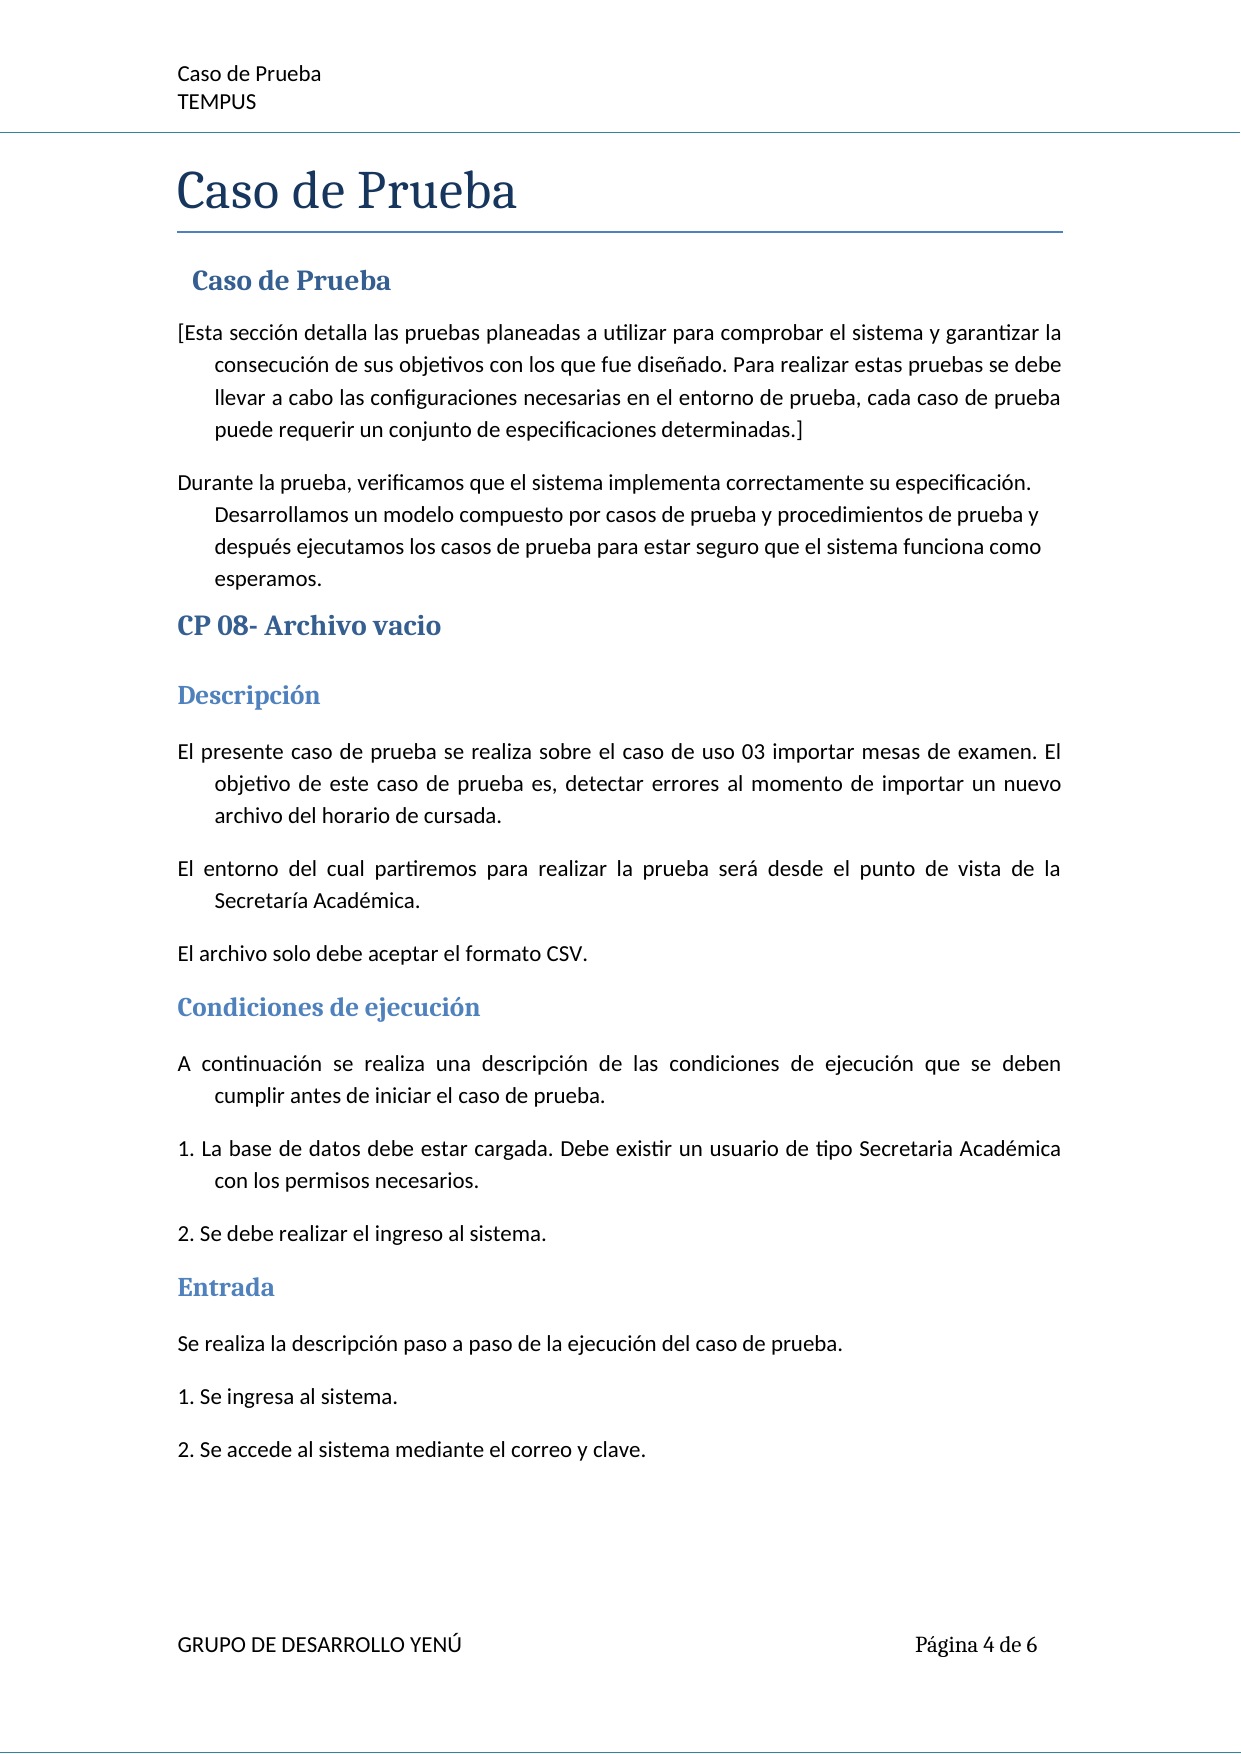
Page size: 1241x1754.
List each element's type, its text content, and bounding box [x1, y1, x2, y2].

text Se realiza la descripción paso a paso de la ejecución del caso de prueba. [177, 1329, 1063, 1357]
text Entrada [177, 1272, 1063, 1303]
text 1. Se ingresa al sistema. [177, 1382, 1063, 1410]
subtitle Condiciones de ejecución [177, 992, 1063, 1023]
text Caso de Prueba [192, 264, 1063, 297]
text A continuación se realiza una descripción de las condiciones de ejecución que se deben cumplir antes de iniciar el caso de prueba. [177, 1049, 1063, 1109]
text El archivo solo debe aceptar el formato CSV. [177, 939, 1063, 967]
subtitle CP 08- Archivo vacio [177, 609, 1063, 643]
text 1. La base de datos debe estar cargada. Debe existir un usuario de tipo Secretaria Académica con los permisos necesarios. [177, 1134, 1063, 1194]
text 2. Se accede al sistema mediante el correo y clave. [177, 1435, 1063, 1463]
text 2. Se debe realizar el ingreso al sistema. [177, 1219, 1063, 1247]
subtitle Descripción [177, 680, 1063, 711]
text [Esta sección detalla las pruebas planeadas a utilizar para comprobar el sistema y garantizar la consecución de sus objetivos con los que fue diseñado. Para realizar estas pruebas se debe llevar a cabo las configuraciones necesarias en el entorno de prueba, cada caso de prueba puede requerir un conjunto de especificaciones determinadas.] [177, 318, 1063, 443]
text El presente caso de prueba se realiza sobre el caso de uso 03 importar mesas de examen. El objetivo de este caso de prueba es, detectar errores al momento de importar un nuevo archivo del horario de cursada. [177, 737, 1063, 829]
text El entorno del cual partiremos para realizar la prueba será desde el punto de vista de la Secretaría Académica. [177, 854, 1063, 914]
text Durante la prueba, verificamos que el sistema implementa correctamente su especificación. Desarrollamos un modelo compuesto por casos de prueba y procedimientos de prueba y después ejecutamos los casos de prueba para estar seguro que el sistema funciona como esperamos. [177, 468, 1063, 592]
